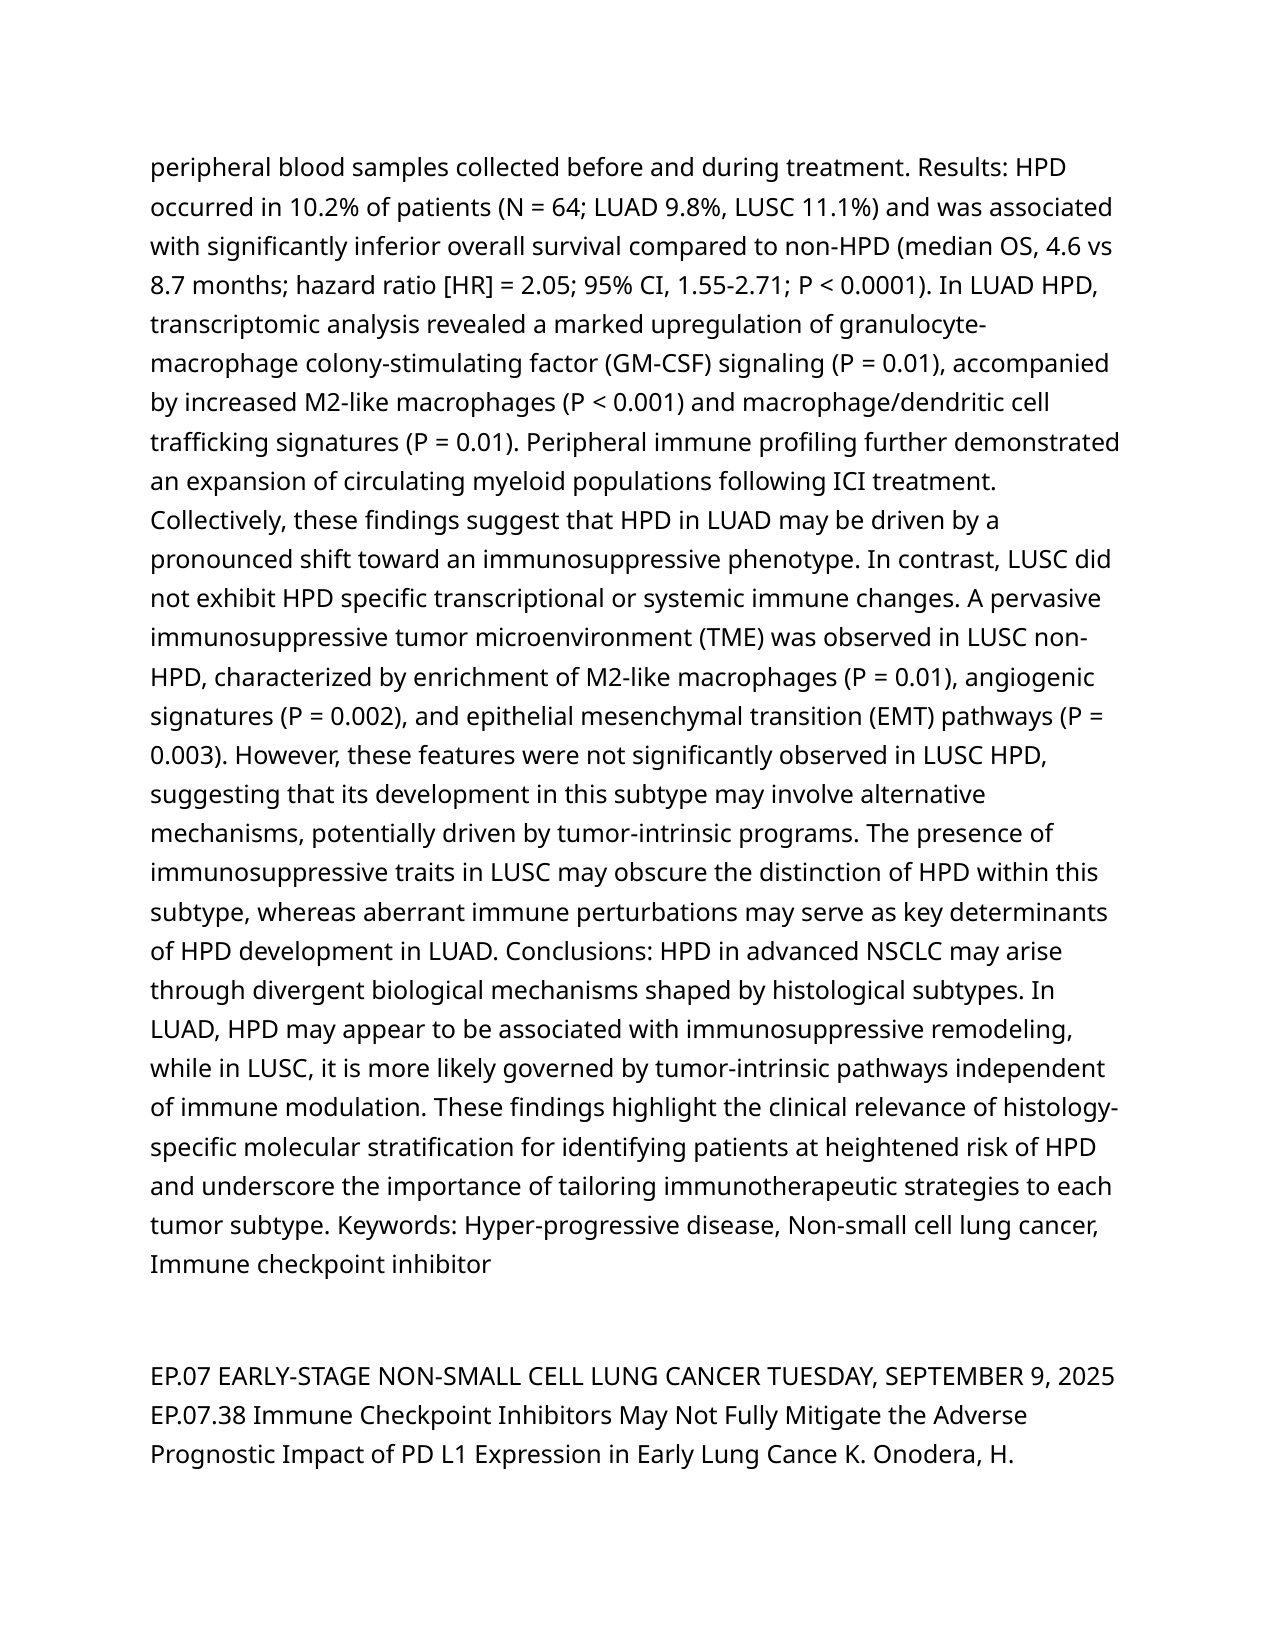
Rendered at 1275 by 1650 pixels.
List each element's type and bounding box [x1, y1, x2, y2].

text [150, 150, 1125, 1281]
text [150, 1358, 1125, 1471]
